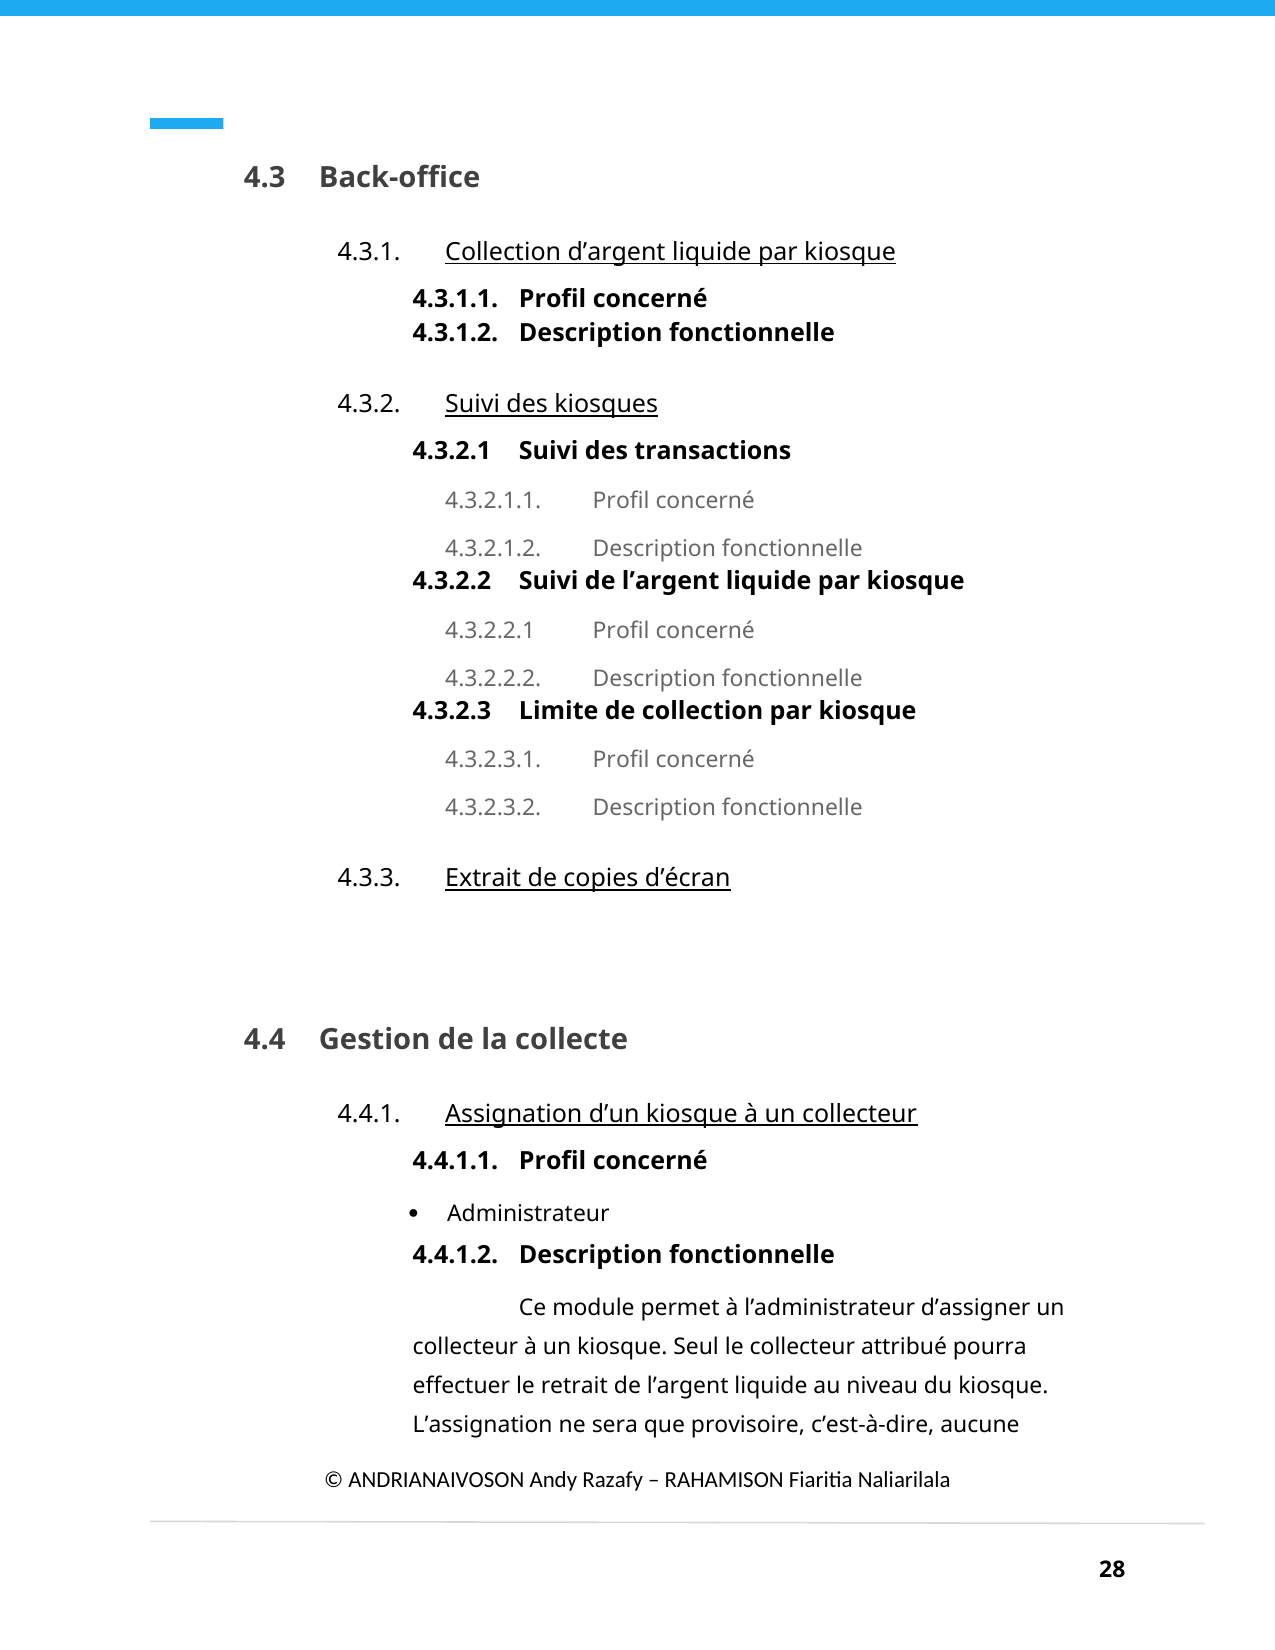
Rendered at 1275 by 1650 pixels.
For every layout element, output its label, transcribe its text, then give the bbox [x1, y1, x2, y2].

subtitle 4.3.3. Extrait de copies d’écran [337, 860, 1125, 894]
subtitle 4.4.1.2. Description fonctionnelle [412, 1236, 1125, 1270]
subtitle 4.4.1.1. Profil concerné [412, 1142, 1125, 1176]
subtitle 4.3.2.3 Limite de collection par kiosque [412, 693, 1125, 727]
subtitle Gestion de la collecte [244, 1018, 1125, 1058]
subtitle 4.3.1.2. Description fonctionnelle [412, 314, 1125, 349]
list Administrateur [409, 1197, 1125, 1228]
subtitle 4.3.2.2.1 Profil concerné [150, 613, 1125, 645]
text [412, 1291, 1125, 1439]
subtitle 4.3.1. Collection d’argent liquide par kiosque [337, 234, 1125, 268]
subtitle 4.3.1.1. Profil concerné [412, 281, 1125, 314]
subtitle 4.3.2.3.1. Profil concerné [150, 743, 1125, 775]
subtitle 4.3.2.3.2. Description fonctionnelle [150, 791, 1125, 823]
picture [150, 118, 224, 129]
subtitle 4.3.2.1 Suivi des transactions [412, 433, 1125, 467]
subtitle 4.3.2.1.1. Profil concerné [150, 484, 1125, 515]
subtitle 4.4.1. Assignation d’un kiosque à un collecteur [337, 1096, 1125, 1129]
picture [0, 0, 1275, 16]
subtitle Back-office [244, 157, 1125, 196]
subtitle 4.3.2. Suivi des kiosques [337, 386, 1125, 420]
subtitle 4.3.2.2 Suivi de l’argent liquide par kiosque [412, 563, 1125, 597]
subtitle 4.3.2.2.2. Description fonctionnelle [150, 661, 1125, 693]
subtitle 4.3.2.1.2. Description fonctionnelle [150, 532, 1125, 563]
